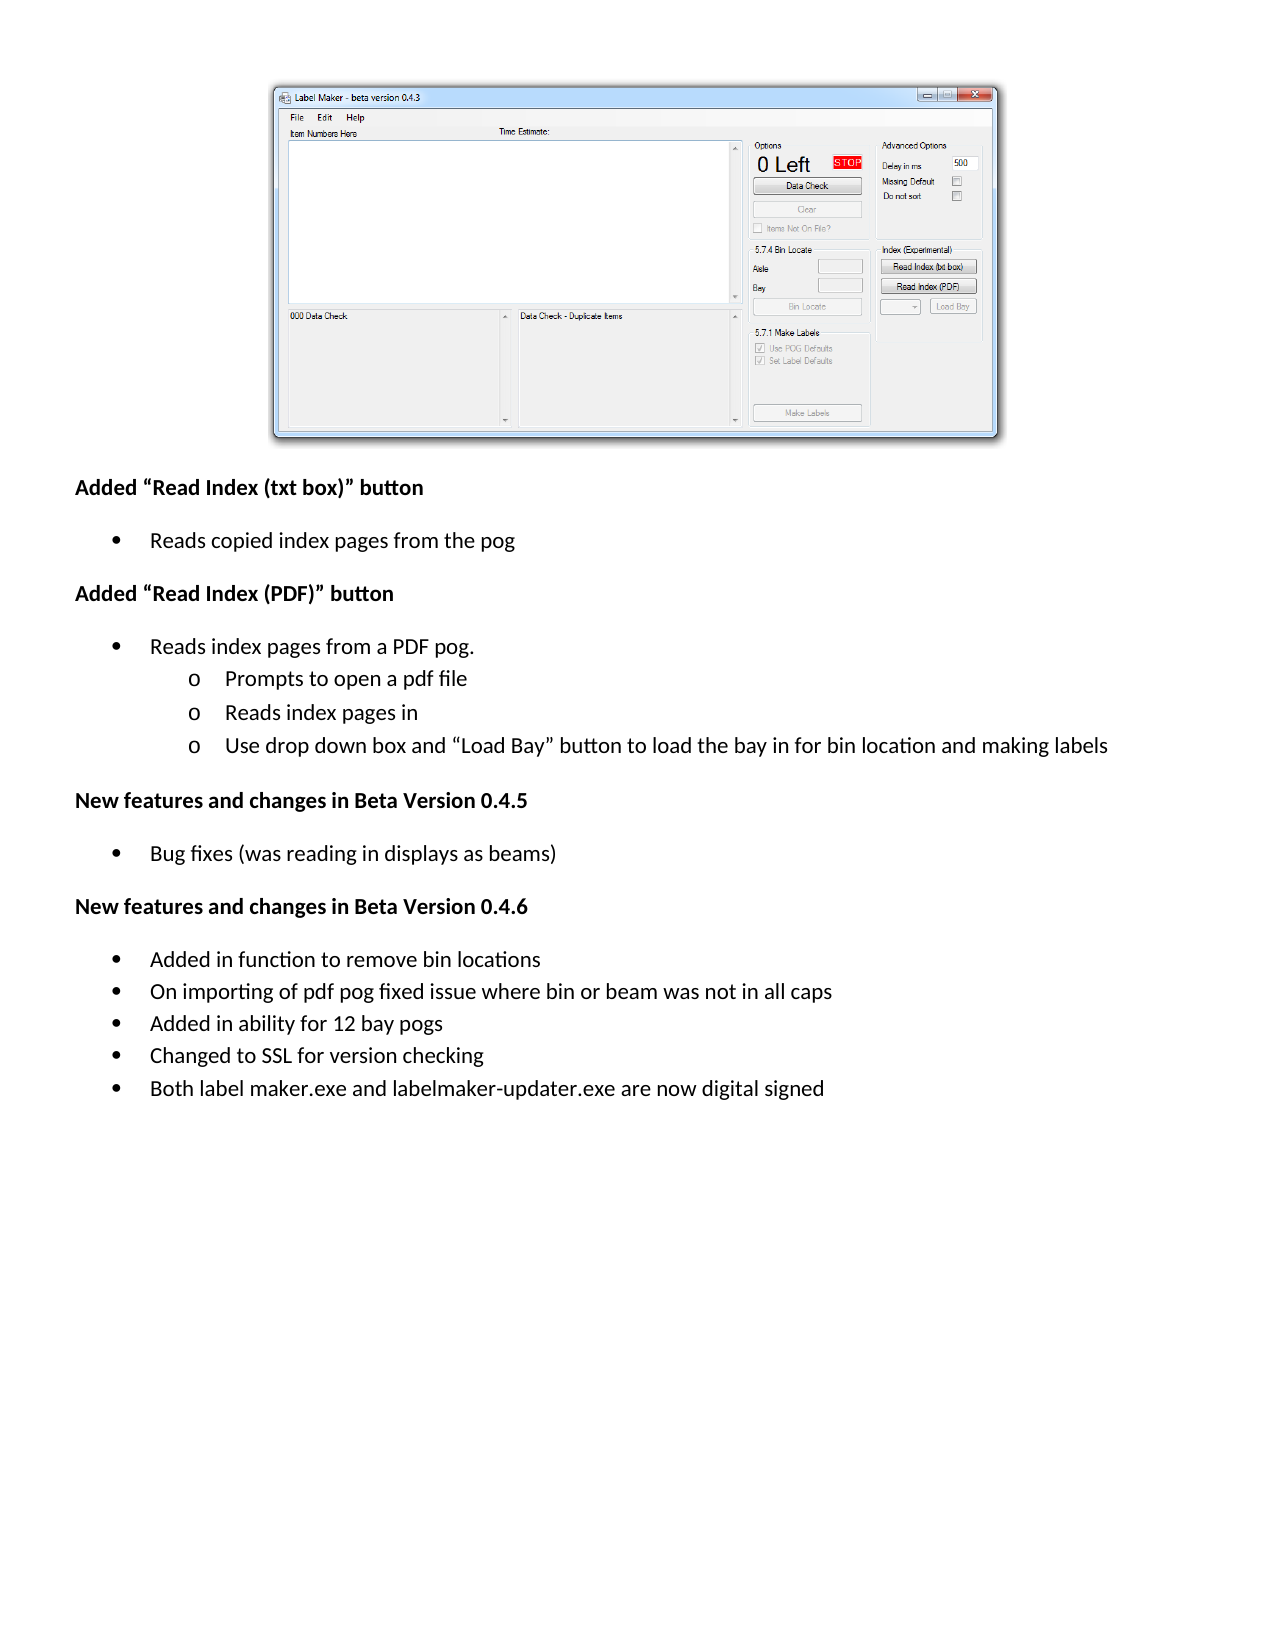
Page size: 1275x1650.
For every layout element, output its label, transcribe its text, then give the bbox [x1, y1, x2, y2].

list Reads copied index pages from the pog [112, 526, 1200, 554]
text Added “Read Index (PDF)” button [75, 579, 1200, 607]
picture [268, 75, 1008, 449]
list Use drop down box and “Load Bay” button to load the bay in for bin location and making labels [187, 732, 1200, 761]
list Both label maker.exe and labelmaker-updater.exe are now digital signed [112, 1074, 1200, 1102]
list Added in ability for 12 bay pogs [112, 1009, 1200, 1037]
list On importing of pdf pog fixed issue where bin or beam was not in all caps [112, 977, 1200, 1005]
list Added in function to remove bin locations [112, 945, 1200, 973]
text New features and changes in Beta Version 0.4.5 [75, 786, 1200, 814]
text New features and changes in Beta Version 0.4.6 [75, 892, 1200, 920]
text Added “Read Index (txt box)” button [75, 473, 1200, 501]
list Reads index pages in [187, 698, 1200, 727]
list Prompts to open a pdf file [187, 664, 1200, 694]
list Bug fixes (was reading in displays as beams) [112, 839, 1200, 867]
list Changed to SSL for version checking [112, 1042, 1200, 1070]
list Reads index pages from a PDF pog. [112, 632, 1200, 660]
